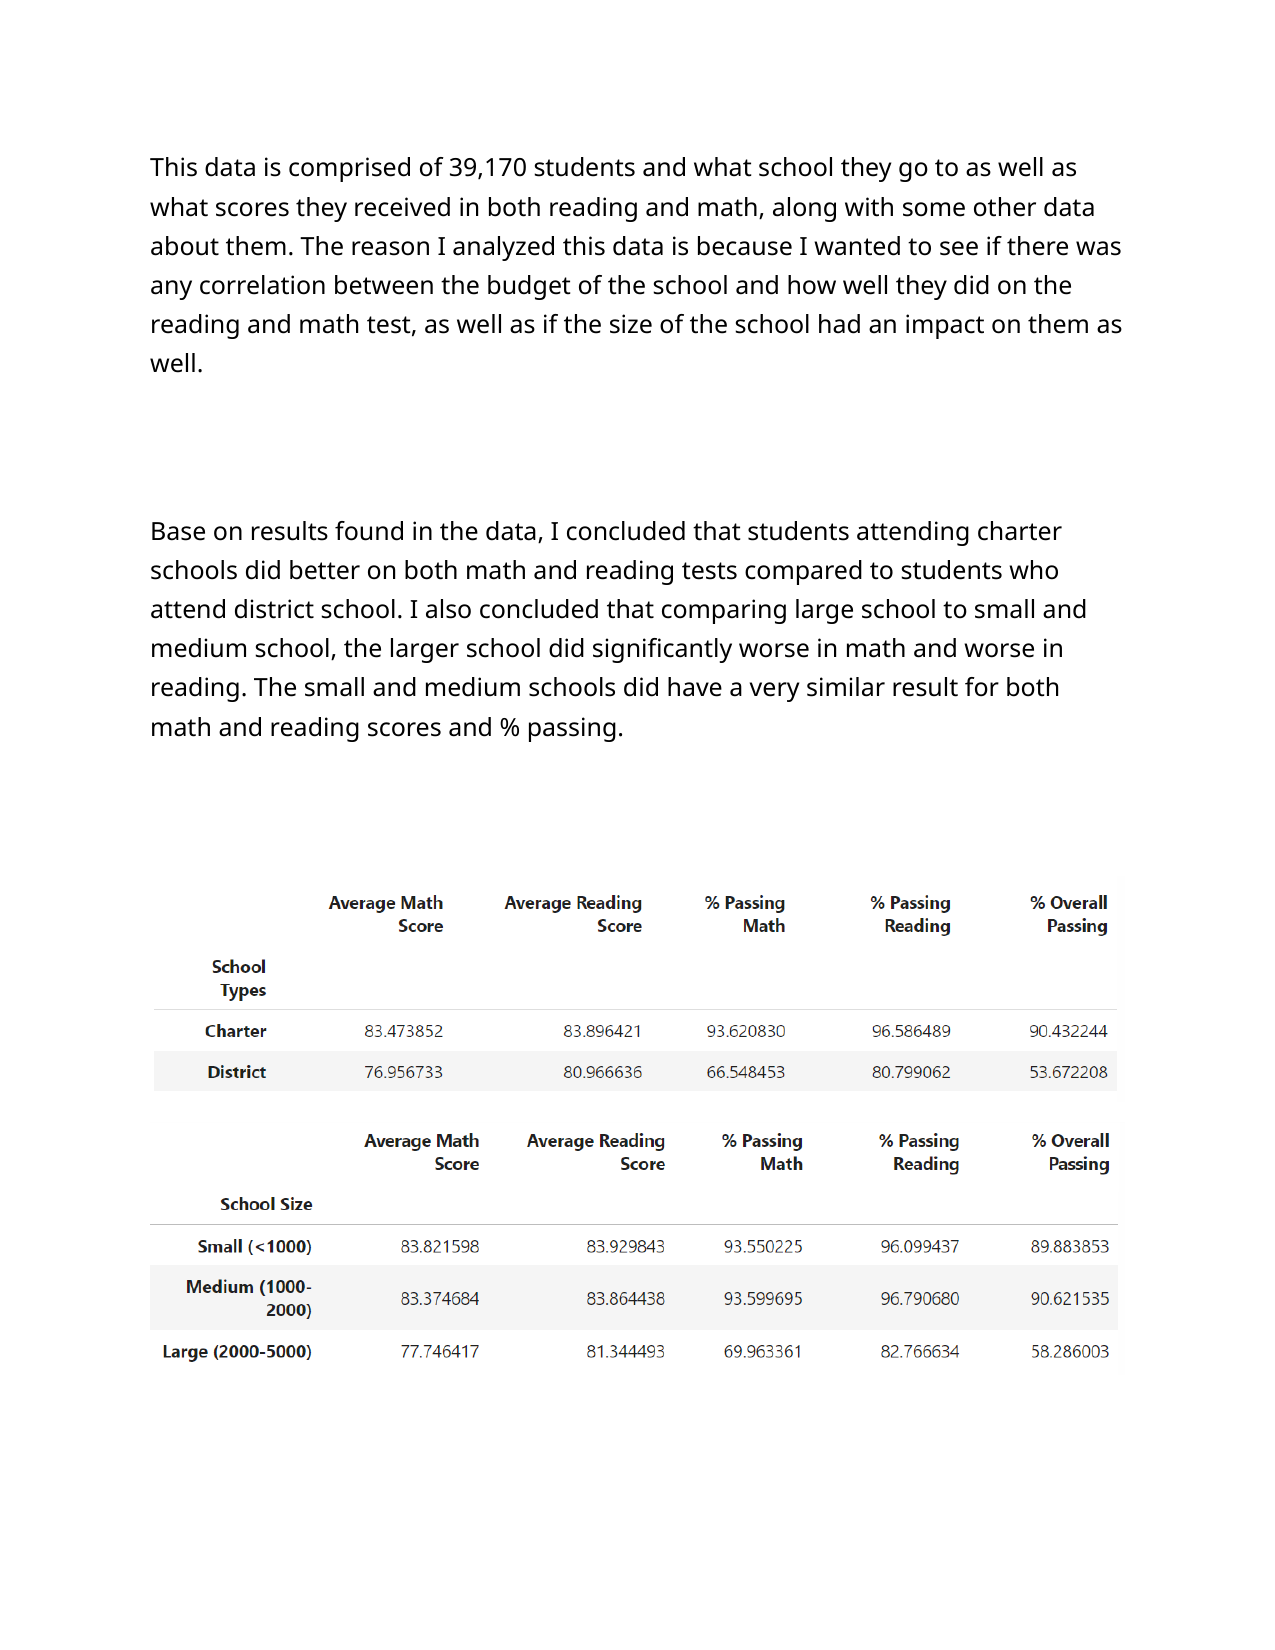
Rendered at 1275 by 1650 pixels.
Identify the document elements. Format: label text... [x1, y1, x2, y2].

text Base on results found in the data, I concluded that students attending charter schools did better on both math and reading tests compared to students who attend district school. I also concluded that comparing large school to small and medium school, the larger school did significantly worse in math and worse in reading. The small and medium schools did have a very similar result for both math and reading scores and % passing. [150, 513, 1125, 743]
picture [150, 876, 1125, 1102]
text This data is comprised of 39,170 students and what school they go to as well as what scores they received in both reading and math, along with some other data about them. The reason I analyzed this data is because I wanted to see if there was any correlation between the budget of the school and how well they did on the reading and math test, as well as if the size of the school had an impact on them as well. [150, 150, 1125, 380]
picture [150, 1122, 1125, 1375]
